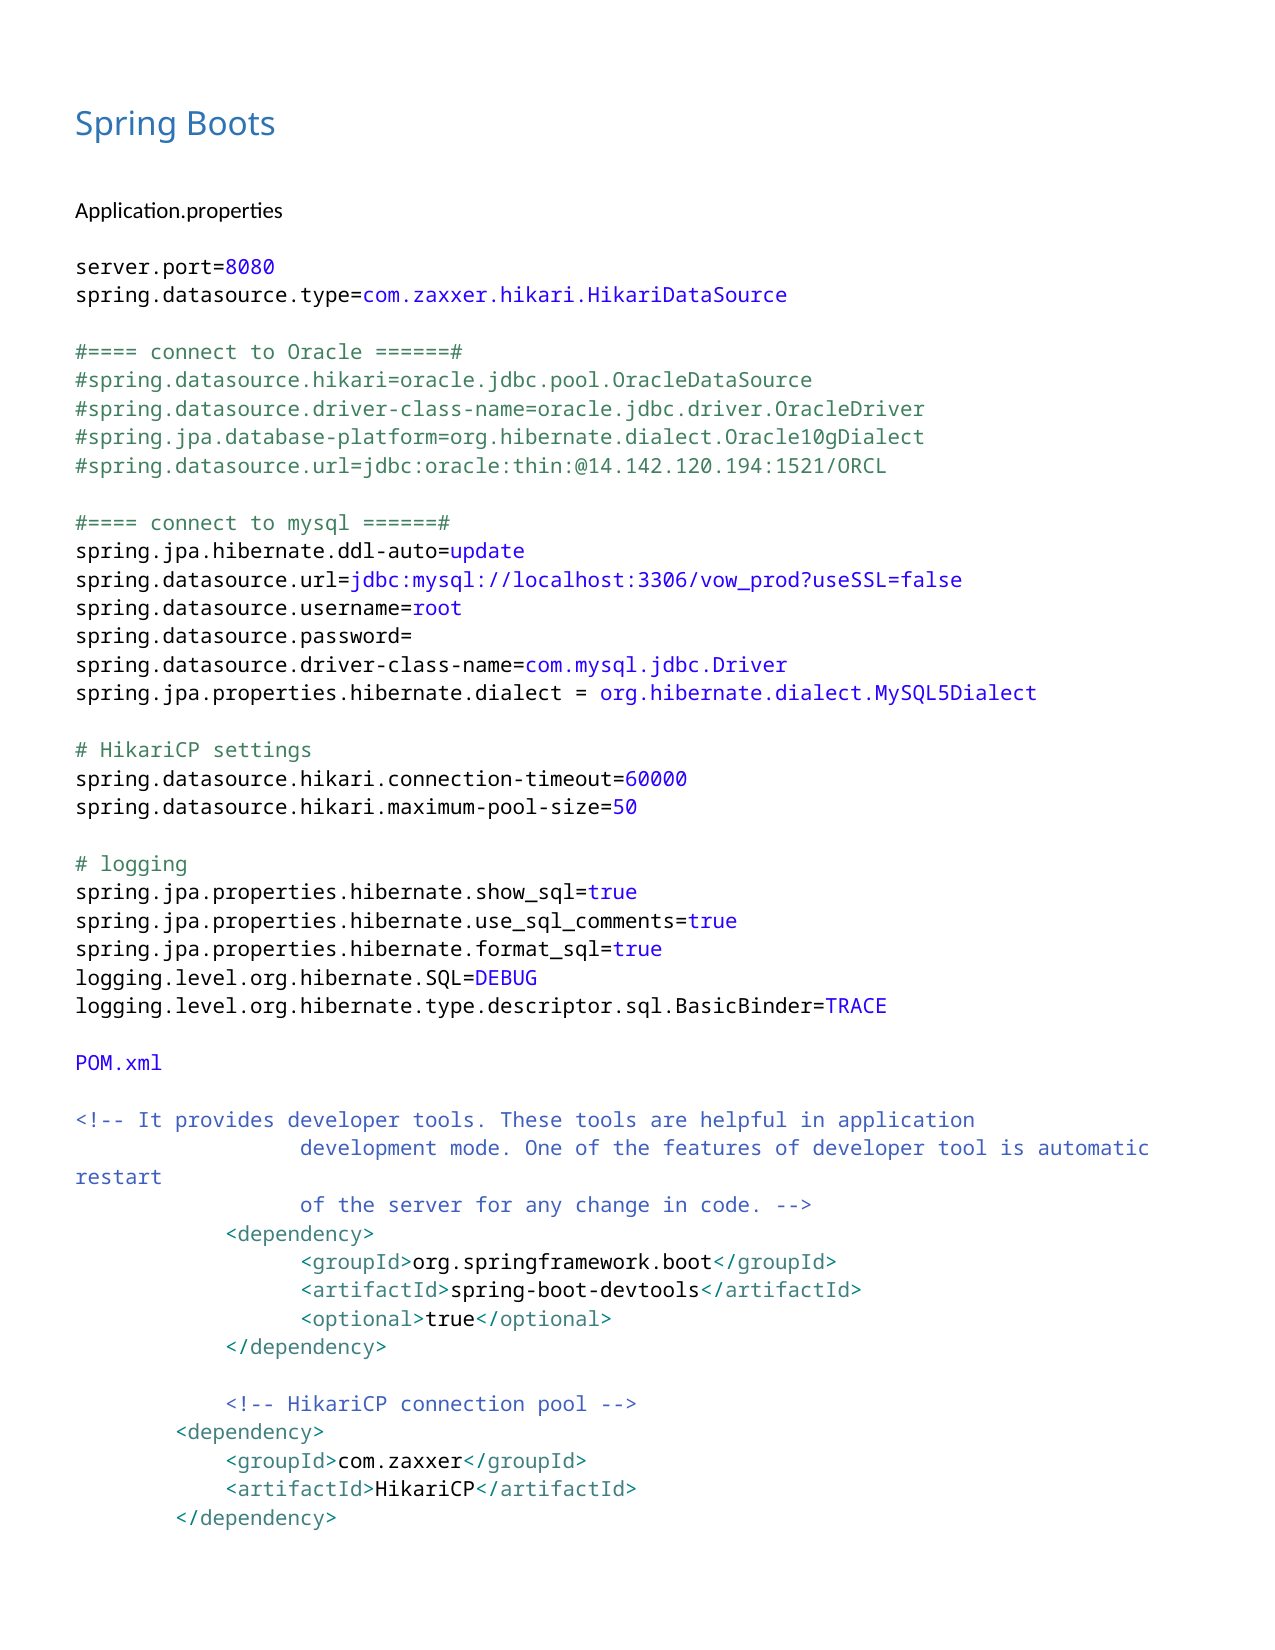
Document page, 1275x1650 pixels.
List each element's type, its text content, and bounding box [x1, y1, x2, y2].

text logging.level.org.hibernate.SQL=DEBUG [75, 963, 1200, 991]
text spring.jpa.properties.hibernate.use_sql_comments=true [75, 906, 1200, 934]
text spring.jpa.properties.hibernate.dialect = org.hibernate.dialect.MySQL5Dialect [75, 678, 1200, 707]
text of the server for any change in code. --> [75, 1190, 1200, 1219]
text #spring.datasource.driver-class-name=oracle.jdbc.driver.OracleDriver [75, 394, 1200, 422]
text spring.datasource.hikari.connection-timeout=60000 [75, 764, 1200, 792]
text spring.datasource.url=jdbc:mysql://localhost:3306/vow_prod?useSSL=false [75, 565, 1200, 593]
text # HikariCP settings [75, 735, 1200, 764]
text <artifactId>spring-boot-devtools</artifactId> [75, 1276, 1200, 1304]
text Application.properties [75, 196, 1200, 224]
text #==== connect to Oracle ======# [75, 337, 1200, 366]
text <!-- It provides developer tools. These tools are helpful in application [75, 1105, 1200, 1133]
text spring.datasource.password= [75, 622, 1200, 650]
text <optional>true</optional> [75, 1304, 1200, 1332]
text <dependency> [75, 1417, 1200, 1446]
text </dependency> [75, 1332, 1200, 1361]
text #==== connect to mysql ======# [75, 508, 1200, 536]
text POM.xml [75, 1048, 1200, 1077]
text <groupId>com.zaxxer</groupId> [75, 1446, 1200, 1474]
text spring.datasource.type=com.zaxxer.hikari.HikariDataSource [75, 280, 1200, 309]
text #spring.datasource.url=jdbc:oracle:thin:@14.142.120.194:1521/ORCL [75, 451, 1200, 479]
text <dependency> [75, 1219, 1200, 1247]
text <groupId>org.springframework.boot</groupId> [75, 1247, 1200, 1276]
text spring.datasource.hikari.maximum-pool-size=50 [75, 792, 1200, 821]
text <!-- HikariCP connection pool --> [75, 1389, 1200, 1417]
text spring.jpa.hibernate.ddl-auto=update [75, 536, 1200, 565]
text development mode. One of the features of developer tool is automatic restart [75, 1133, 1200, 1190]
text server.port=8080 [75, 252, 1200, 280]
text #spring.datasource.hikari=oracle.jdbc.pool.OracleDataSource [75, 366, 1200, 394]
text #spring.jpa.database-platform=org.hibernate.dialect.Oracle10gDialect [75, 422, 1200, 451]
text spring.datasource.username=root [75, 593, 1200, 622]
text # logging [75, 849, 1200, 877]
text spring.jpa.properties.hibernate.format_sql=true [75, 934, 1200, 963]
text </dependency> [75, 1503, 1200, 1531]
text <artifactId>HikariCP</artifactId> [75, 1474, 1200, 1503]
text logging.level.org.hibernate.type.descriptor.sql.BasicBinder=TRACE [75, 991, 1200, 1020]
subtitle Spring Boots [75, 100, 1200, 145]
text spring.jpa.properties.hibernate.show_sql=true [75, 877, 1200, 906]
text spring.datasource.driver-class-name=com.mysql.jdbc.Driver [75, 650, 1200, 678]
